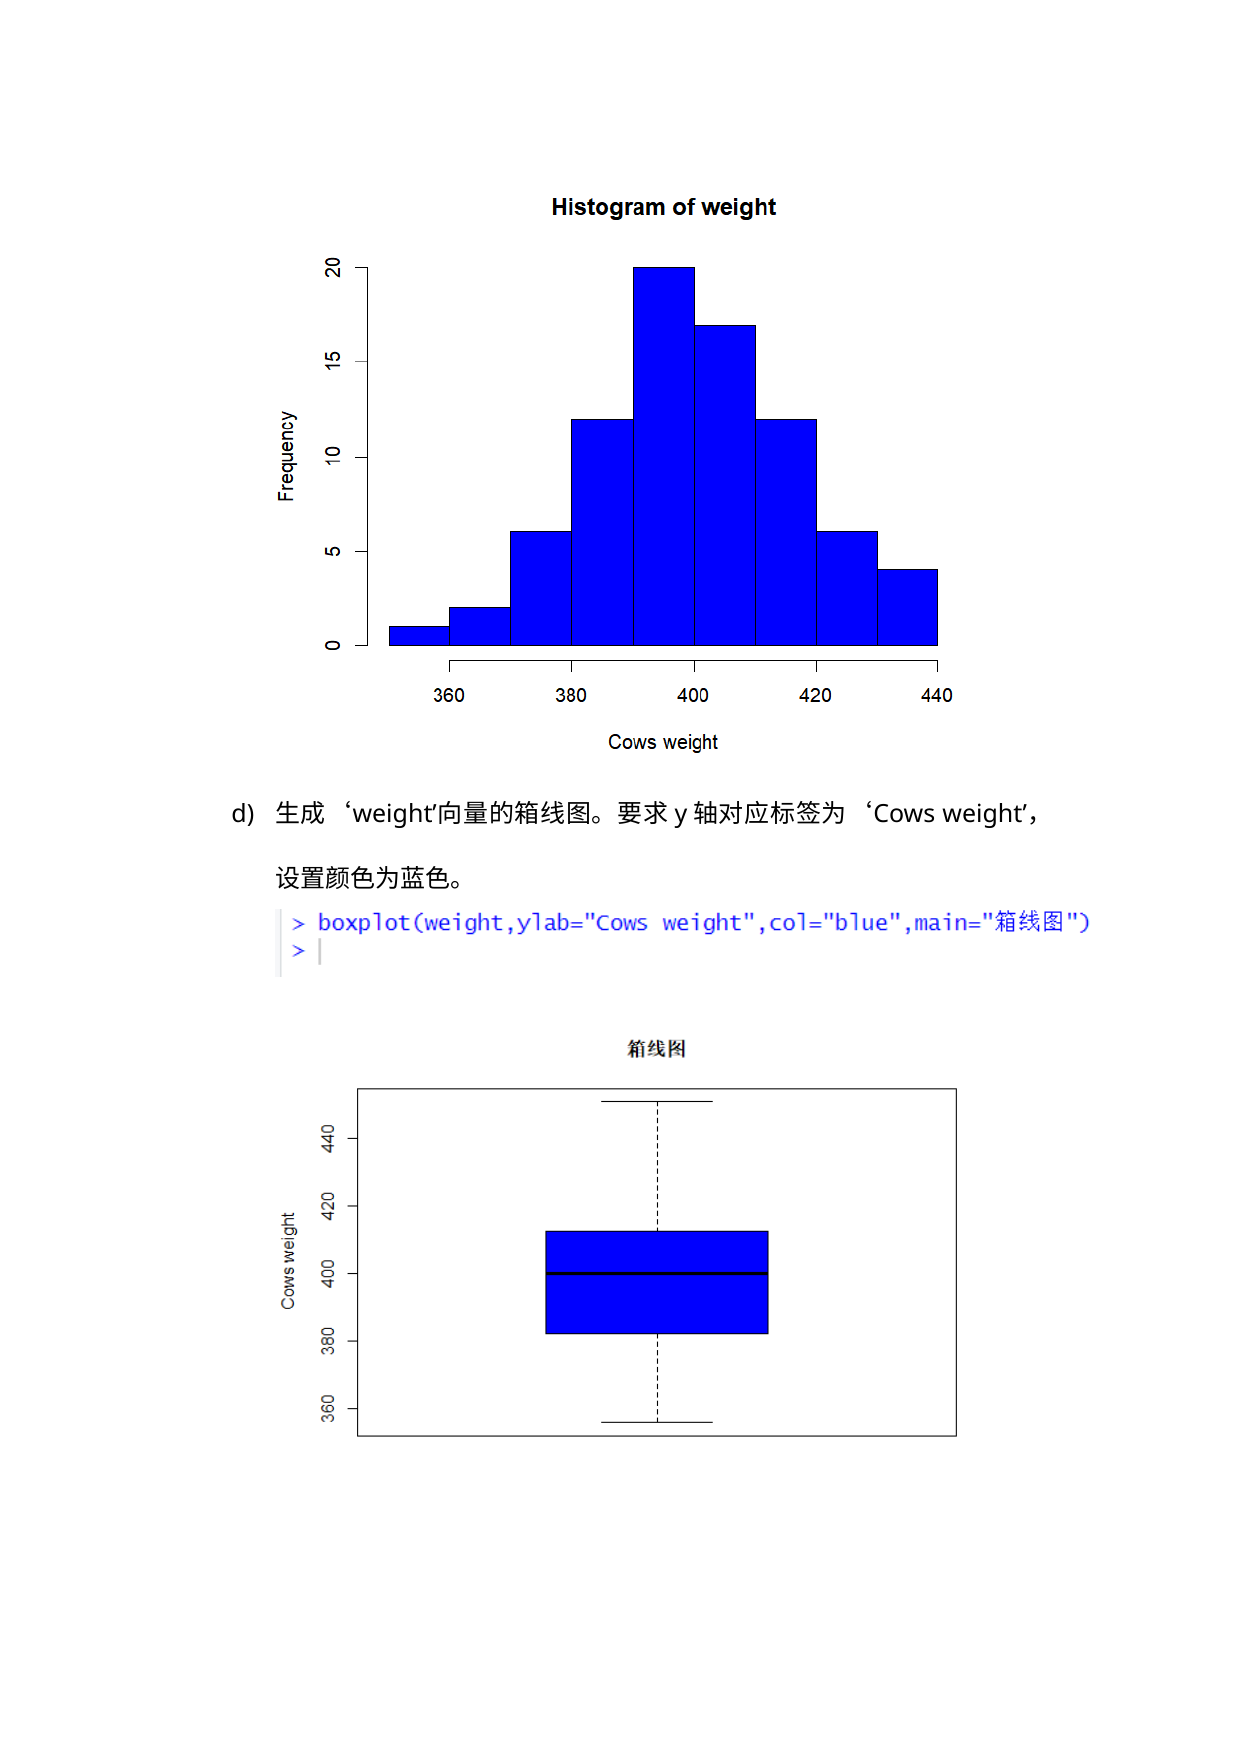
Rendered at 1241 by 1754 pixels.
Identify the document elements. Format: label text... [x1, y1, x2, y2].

list 生成‘weight’向量的箱线图。要求y轴对应标签为‘Cows weight’，设置颜色为蓝色。 [231, 779, 1053, 909]
picture [275, 162, 995, 762]
picture [275, 1007, 999, 1539]
picture [275, 909, 1141, 977]
